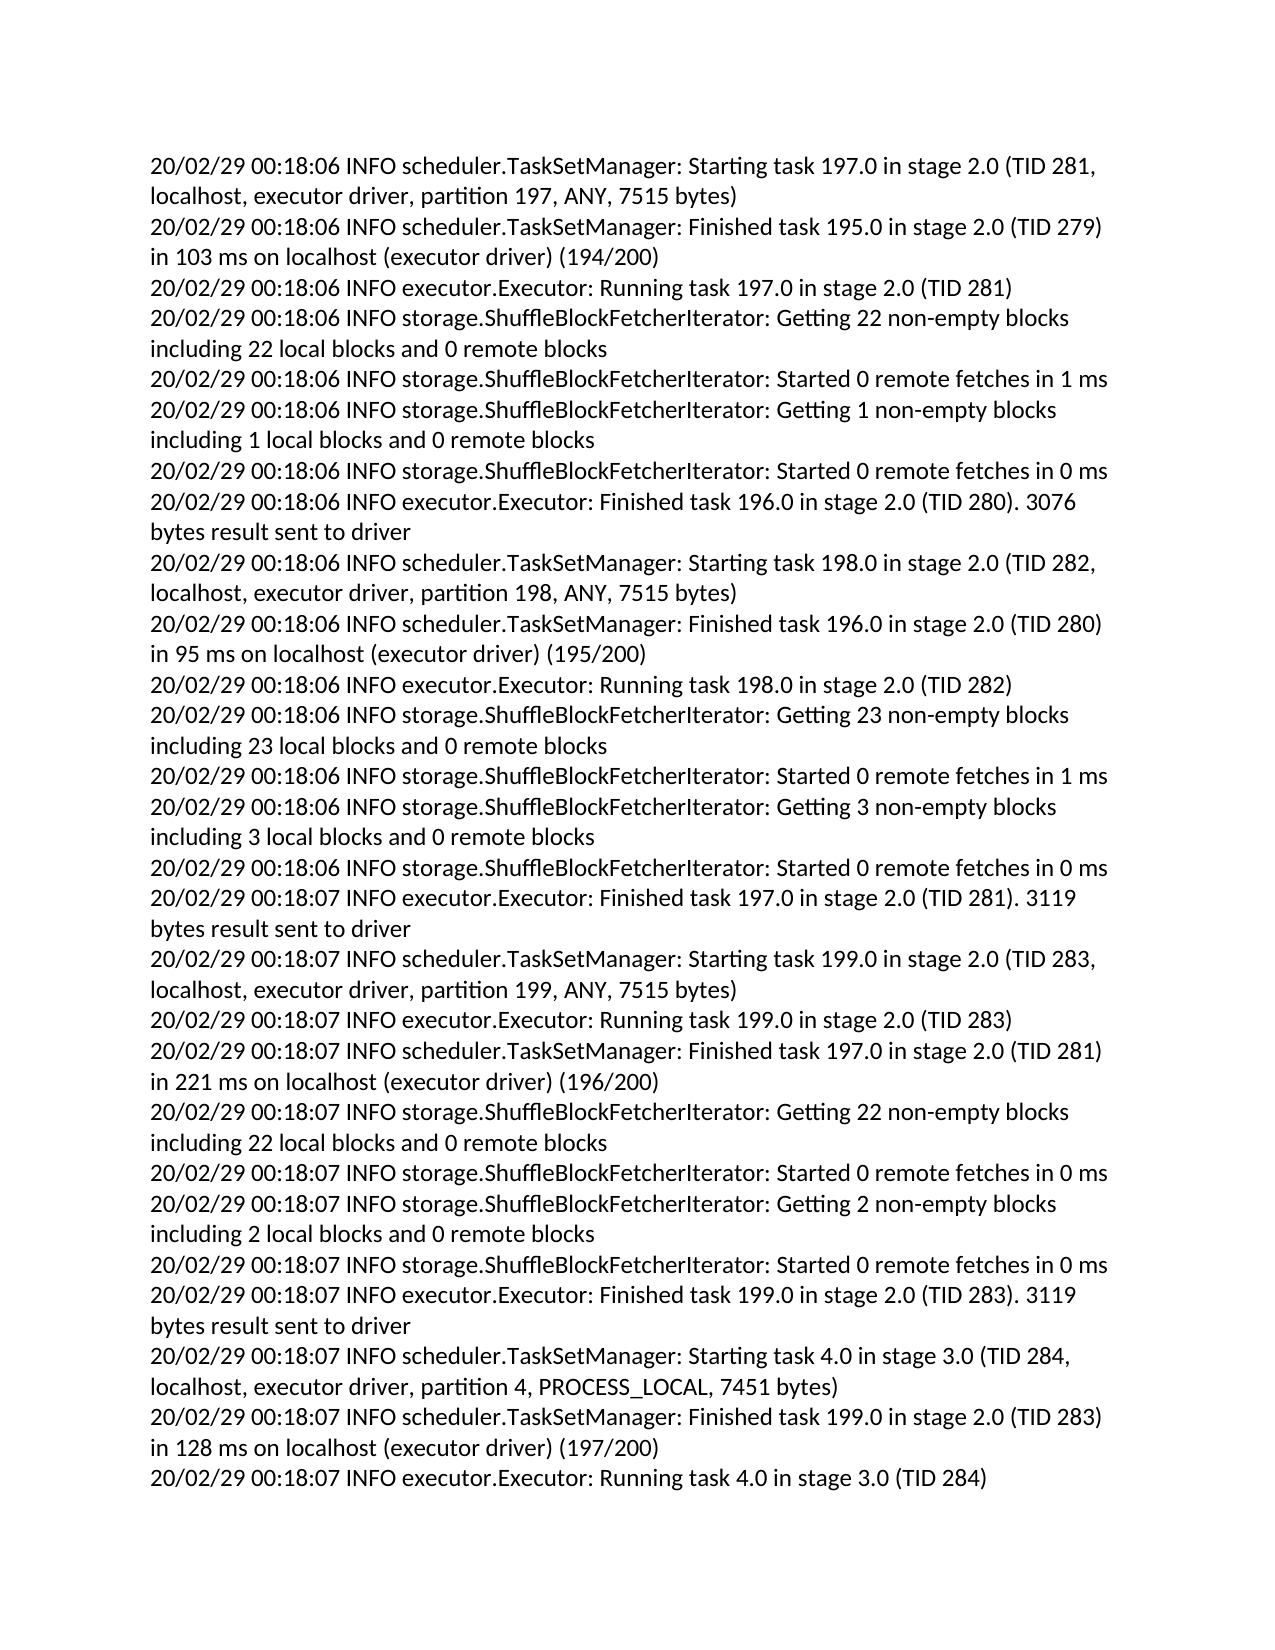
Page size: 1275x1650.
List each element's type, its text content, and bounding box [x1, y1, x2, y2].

text 20/02/29 00:18:07 INFO storage.ShuffleBlockFetcherIterator: Getting 2 non-empty blocks including 2 local blocks and 0 remote blocks [150, 1188, 1125, 1249]
text 20/02/29 00:18:06 INFO scheduler.TaskSetManager: Starting task 198.0 in stage 2.0 (TID 282, localhost, executor driver, partition 198, ANY, 7515 bytes) [150, 547, 1125, 608]
text 20/02/29 00:18:06 INFO executor.Executor: Running task 197.0 in stage 2.0 (TID 281) [150, 272, 1125, 303]
text 20/02/29 00:18:07 INFO storage.ShuffleBlockFetcherIterator: Started 0 remote fetches in 0 ms [150, 1157, 1125, 1188]
text 20/02/29 00:18:07 INFO scheduler.TaskSetManager: Finished task 197.0 in stage 2.0 (TID 281) in 221 ms on localhost (executor driver) (196/200) [150, 1035, 1125, 1096]
text 20/02/29 00:18:06 INFO storage.ShuffleBlockFetcherIterator: Started 0 remote fetches in 0 ms [150, 852, 1125, 882]
text 20/02/29 00:18:06 INFO storage.ShuffleBlockFetcherIterator: Getting 22 non-empty blocks including 22 local blocks and 0 remote blocks [150, 303, 1125, 364]
text 20/02/29 00:18:07 INFO executor.Executor: Finished task 197.0 in stage 2.0 (TID 281). 3119 bytes result sent to driver [150, 882, 1125, 943]
text 20/02/29 00:18:06 INFO scheduler.TaskSetManager: Starting task 197.0 in stage 2.0 (TID 281, localhost, executor driver, partition 197, ANY, 7515 bytes) [150, 150, 1125, 211]
text 20/02/29 00:18:07 INFO executor.Executor: Running task 4.0 in stage 3.0 (TID 284) [150, 1462, 1125, 1493]
text 20/02/29 00:18:06 INFO executor.Executor: Running task 198.0 in stage 2.0 (TID 282) [150, 669, 1125, 699]
text 20/02/29 00:18:06 INFO scheduler.TaskSetManager: Finished task 195.0 in stage 2.0 (TID 279) in 103 ms on localhost (executor driver) (194/200) [150, 211, 1125, 272]
text 20/02/29 00:18:07 INFO storage.ShuffleBlockFetcherIterator: Getting 22 non-empty blocks including 22 local blocks and 0 remote blocks [150, 1096, 1125, 1157]
text 20/02/29 00:18:07 INFO scheduler.TaskSetManager: Finished task 199.0 in stage 2.0 (TID 283) in 128 ms on localhost (executor driver) (197/200) [150, 1401, 1125, 1462]
text 20/02/29 00:18:06 INFO storage.ShuffleBlockFetcherIterator: Getting 1 non-empty blocks including 1 local blocks and 0 remote blocks [150, 394, 1125, 455]
text 20/02/29 00:18:07 INFO executor.Executor: Finished task 199.0 in stage 2.0 (TID 283). 3119 bytes result sent to driver [150, 1279, 1125, 1340]
text 20/02/29 00:18:07 INFO scheduler.TaskSetManager: Starting task 199.0 in stage 2.0 (TID 283, localhost, executor driver, partition 199, ANY, 7515 bytes) [150, 943, 1125, 1004]
text 20/02/29 00:18:06 INFO scheduler.TaskSetManager: Finished task 196.0 in stage 2.0 (TID 280) in 95 ms on localhost (executor driver) (195/200) [150, 608, 1125, 669]
text 20/02/29 00:18:06 INFO executor.Executor: Finished task 196.0 in stage 2.0 (TID 280). 3076 bytes result sent to driver [150, 486, 1125, 547]
text 20/02/29 00:18:07 INFO executor.Executor: Running task 199.0 in stage 2.0 (TID 283) [150, 1004, 1125, 1035]
text 20/02/29 00:18:06 INFO storage.ShuffleBlockFetcherIterator: Getting 23 non-empty blocks including 23 local blocks and 0 remote blocks [150, 699, 1125, 760]
text 20/02/29 00:18:06 INFO storage.ShuffleBlockFetcherIterator: Started 0 remote fetches in 1 ms [150, 364, 1125, 394]
text 20/02/29 00:18:07 INFO scheduler.TaskSetManager: Starting task 4.0 in stage 3.0 (TID 284, localhost, executor driver, partition 4, PROCESS_LOCAL, 7451 bytes) [150, 1340, 1125, 1401]
text 20/02/29 00:18:06 INFO storage.ShuffleBlockFetcherIterator: Started 0 remote fetches in 0 ms [150, 455, 1125, 486]
text 20/02/29 00:18:06 INFO storage.ShuffleBlockFetcherIterator: Started 0 remote fetches in 1 ms [150, 760, 1125, 791]
text 20/02/29 00:18:06 INFO storage.ShuffleBlockFetcherIterator: Getting 3 non-empty blocks including 3 local blocks and 0 remote blocks [150, 791, 1125, 852]
text 20/02/29 00:18:07 INFO storage.ShuffleBlockFetcherIterator: Started 0 remote fetches in 0 ms [150, 1249, 1125, 1279]
